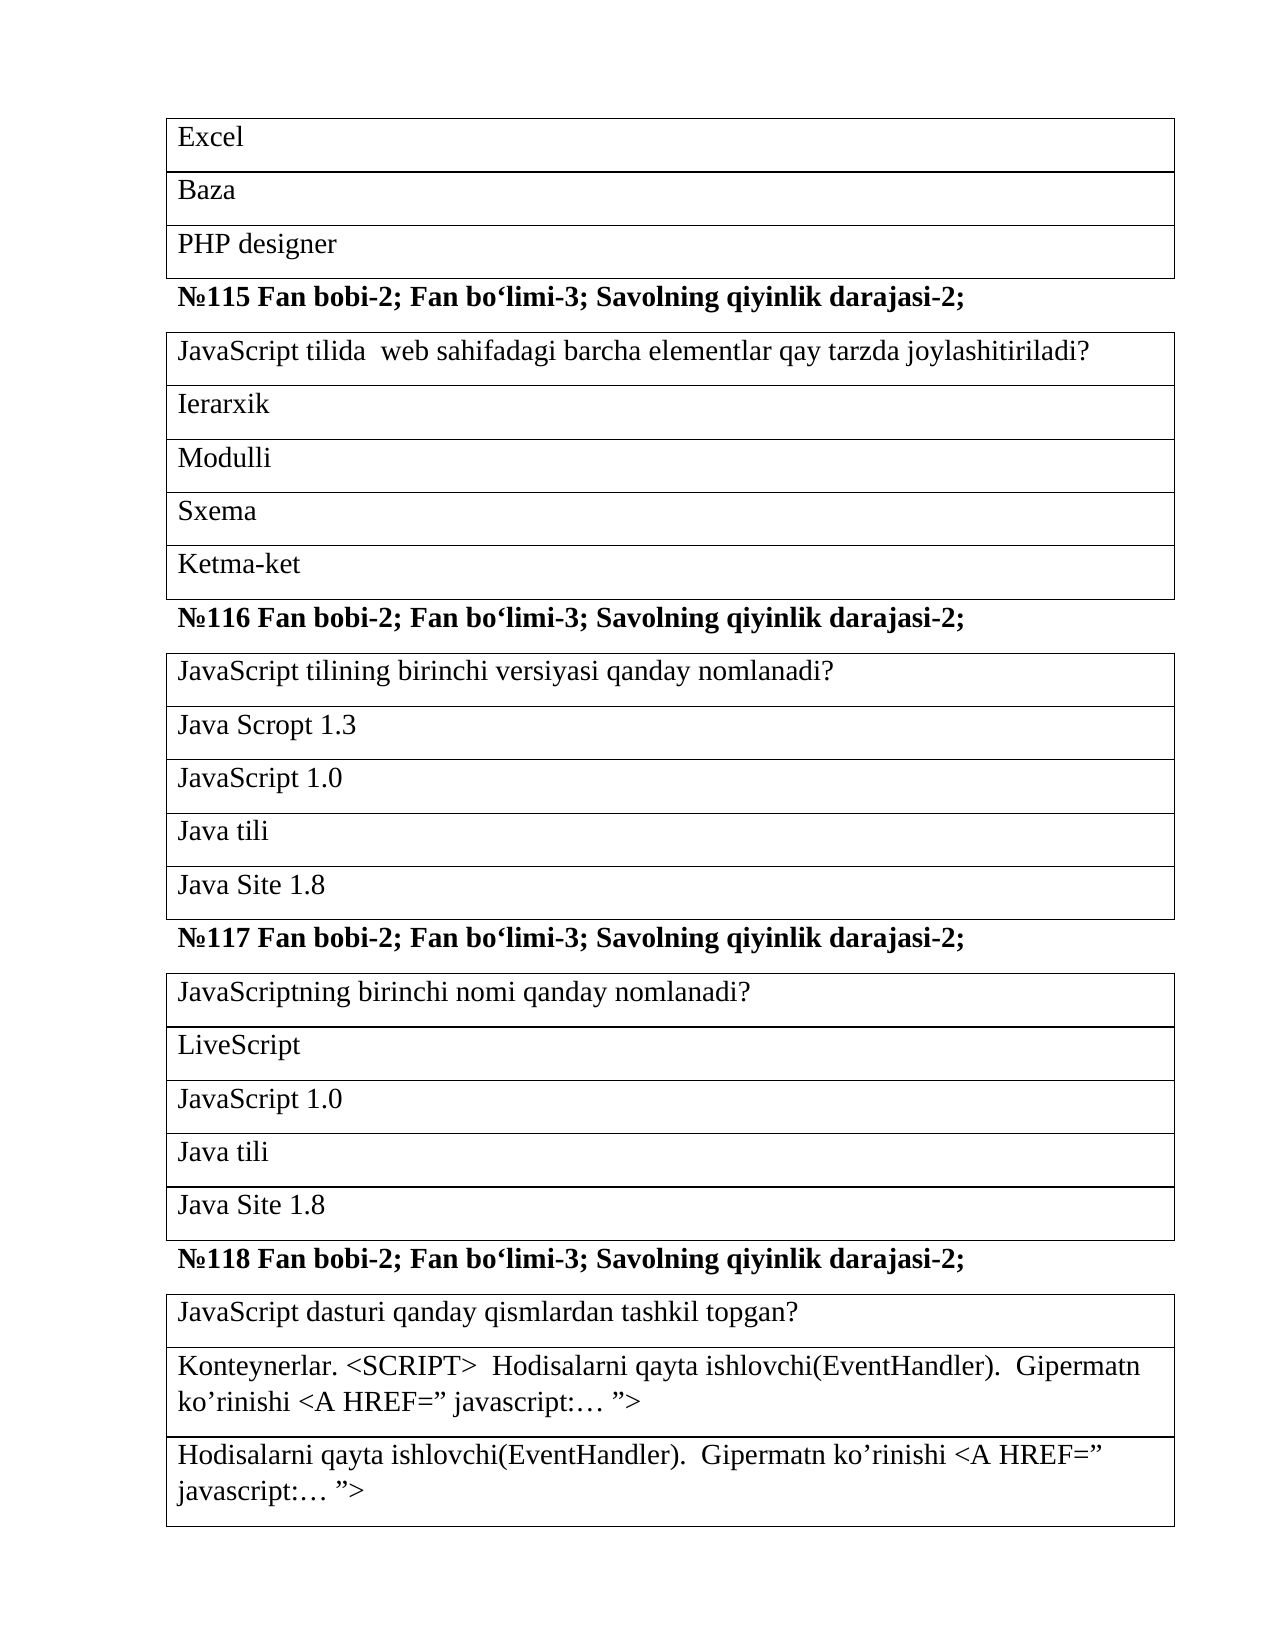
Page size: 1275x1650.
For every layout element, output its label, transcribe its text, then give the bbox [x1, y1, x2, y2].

table_cell Baza [167, 173, 1174, 225]
table_header JavaScript tilining birinchi versiyasi qanday nomlanadi? [167, 654, 1174, 706]
table_cell Ierarxik [167, 386, 1174, 439]
table_cell Java Site 1.8 [167, 1188, 1174, 1240]
table_cell Sxema [167, 493, 1174, 545]
table_cell Java Scropt 1.3 [167, 707, 1174, 759]
text №115 Fan bobi-2; Fan bo‘limi-3; Savolning qiyinlik darajasi-2; [177, 279, 1186, 313]
table_cell Java tili [167, 814, 1174, 866]
text №118 Fan bobi-2; Fan bo‘limi-3; Savolning qiyinlik darajasi-2; [177, 1241, 1186, 1274]
text №117 Fan bobi-2; Fan bo‘limi-3; Savolning qiyinlik darajasi-2; [177, 920, 1186, 954]
table_cell Java Site 1.8 [167, 867, 1174, 919]
text №116 Fan bobi-2; Fan bo‘limi-3; Savolning qiyinlik darajasi-2; [177, 600, 1186, 633]
table_cell JavaScript 1.0 [167, 1081, 1174, 1133]
table_cell Java tili [167, 1134, 1174, 1186]
table_header JavaScript tilida web sahifadagi barcha elementlar qay tarzda joylashitiriladi? [167, 333, 1174, 385]
table_cell JavaScript 1.0 [167, 760, 1174, 812]
table_cell Excel [167, 119, 1174, 171]
table_cell LiveScript [167, 1028, 1174, 1080]
table_cell Ketma-ket [167, 546, 1174, 599]
table_cell Konteynerlar. <SCRIPT> Hodisalarni qayta ishlovchi(EventHandler). Gipermatn ko’rinishi <A HREF=” javascript:… ”> [167, 1348, 1174, 1436]
table_header JavaScript dasturi qanday qismlardan tashkil topgan? [167, 1295, 1174, 1347]
table_cell Hodisalarni qayta ishlovchi(EventHandler). Gipermatn ko’rinishi <A HREF=” javascript:… ”> [167, 1438, 1174, 1526]
table_cell Modulli [167, 440, 1174, 492]
table_header JavaScriptning birinchi nomi qanday nomlanadi? [167, 974, 1174, 1026]
table_cell PHP designer [167, 226, 1174, 278]
